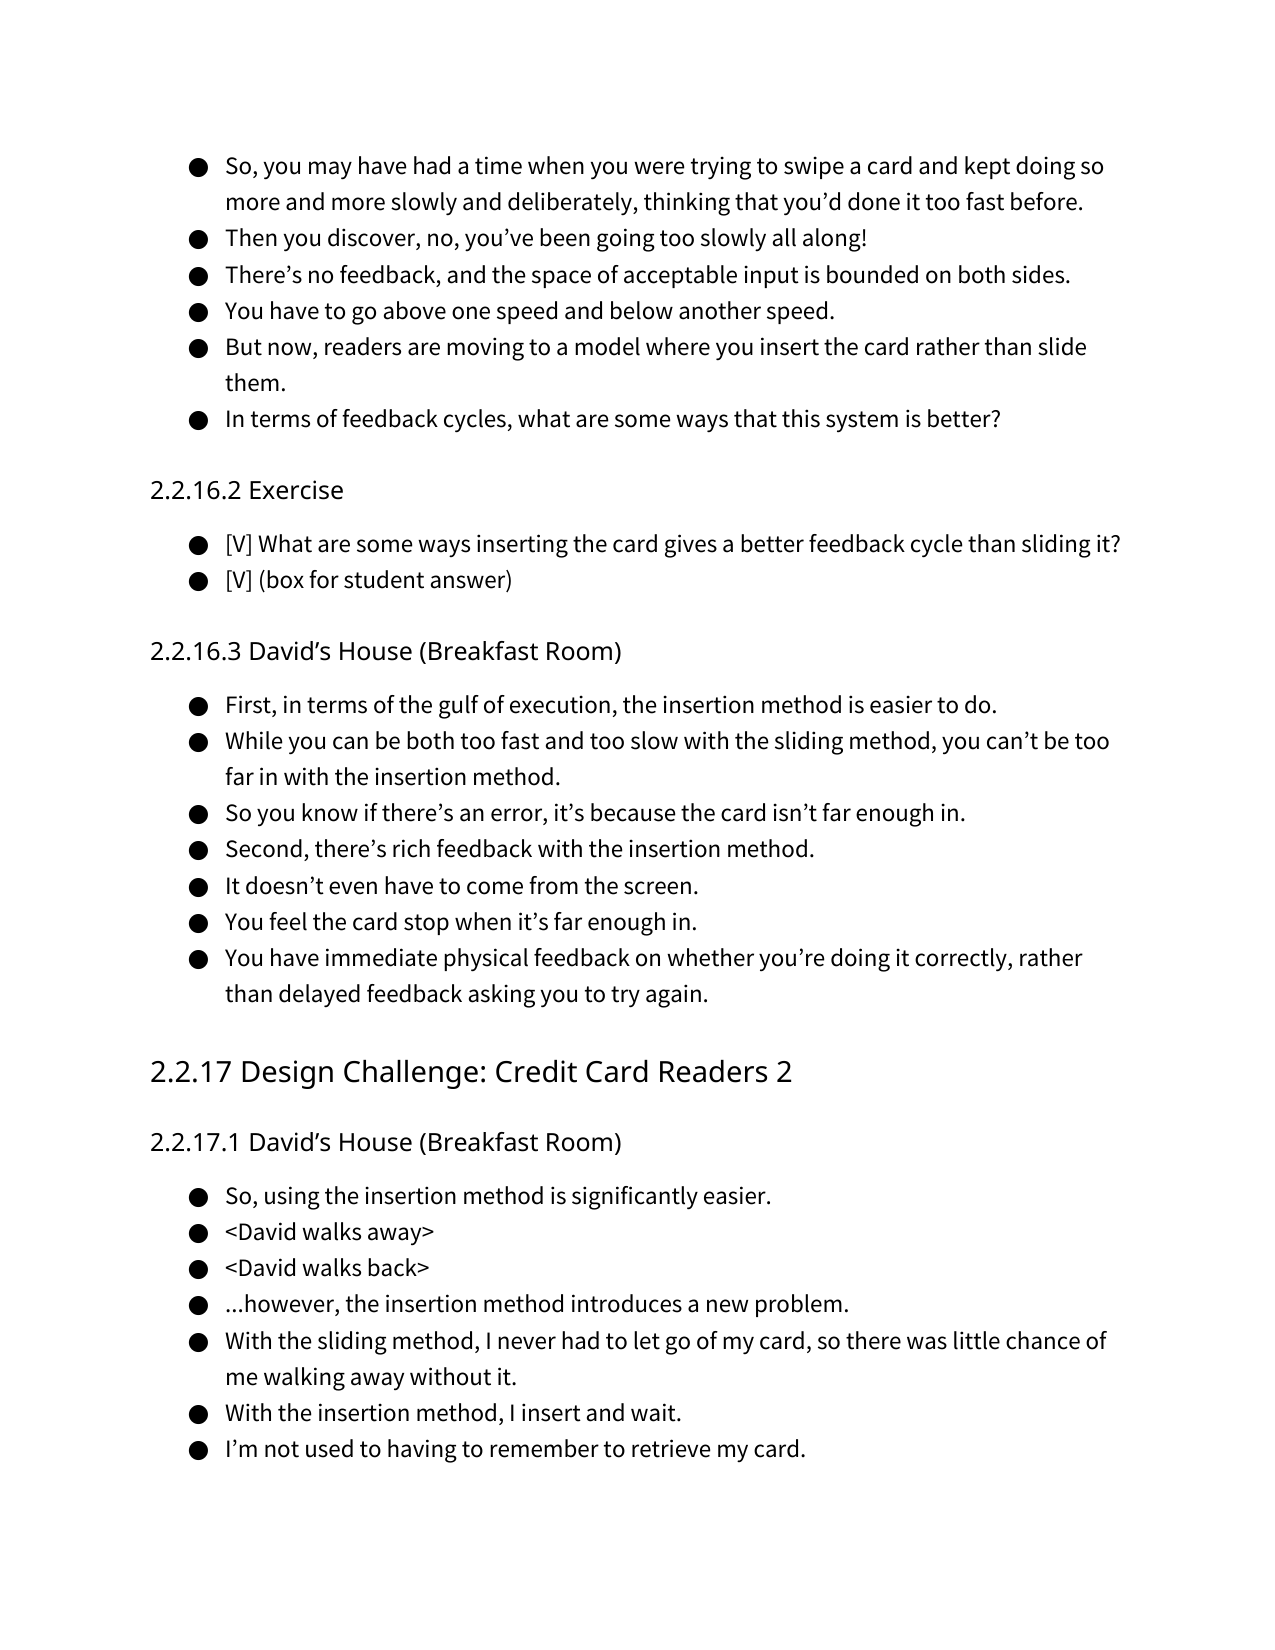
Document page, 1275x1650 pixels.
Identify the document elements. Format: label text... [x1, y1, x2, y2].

list [V] What are some ways inserting the card gives a better feedback cycle than sliding it? [187, 528, 1125, 559]
list <David walks back> [187, 1252, 1125, 1284]
list You have immediate physical feedback on whether you’re doing it correctly, rather than delayed feedback asking you to try again. [187, 942, 1125, 1009]
subtitle 2.2.17.1 David’s House (Breakfast Room) [150, 1124, 1125, 1159]
list In terms of feedback cycles, what are some ways that this system is better? [187, 403, 1125, 434]
list ...however, the insertion method introduces a new problem. [187, 1288, 1125, 1320]
list I’m not used to having to remember to retrieve my card. [187, 1433, 1125, 1464]
list Second, there’s rich feedback with the insertion method. [187, 833, 1125, 865]
list You have to go above one speed and below another speed. [187, 294, 1125, 326]
subtitle 2.2.17 Design Challenge: Credit Card Readers 2 [150, 1052, 1125, 1091]
list While you can be both too fast and too slow with the sliding method, you can’t be too far in with the insertion method. [187, 725, 1125, 792]
list So you know if there’s an error, it’s because the card isn’t far enough in. [187, 797, 1125, 829]
list [V] (box for student answer) [187, 564, 1125, 595]
list So, you may have had a time when you were trying to swipe a card and kept doing so more and more slowly and deliberately, thinking that you’d done it too fast before. [187, 150, 1125, 218]
list Then you discover, no, you’ve been going too slowly all along! [187, 222, 1125, 254]
list So, using the insertion method is significantly easier. [187, 1180, 1125, 1211]
list There’s no feedback, and the space of acceptable input is bounded on both sides. [187, 258, 1125, 290]
list First, in terms of the gulf of execution, the insertion method is easier to do. [187, 689, 1125, 720]
list But now, readers are moving to a model where you insert the card rather than slide them. [187, 331, 1125, 398]
list <David walks away> [187, 1216, 1125, 1247]
list It doesn’t even have to come from the screen. [187, 869, 1125, 901]
list With the sliding method, I never had to let go of my card, so there was little chance of me walking away without it. [187, 1324, 1125, 1392]
list You feel the card stop when it’s far enough in. [187, 906, 1125, 937]
subtitle 2.2.16.2 Exercise [150, 472, 1125, 507]
list With the insertion method, I insert and wait. [187, 1397, 1125, 1428]
subtitle 2.2.16.3 David’s House (Breakfast Room) [150, 633, 1125, 667]
